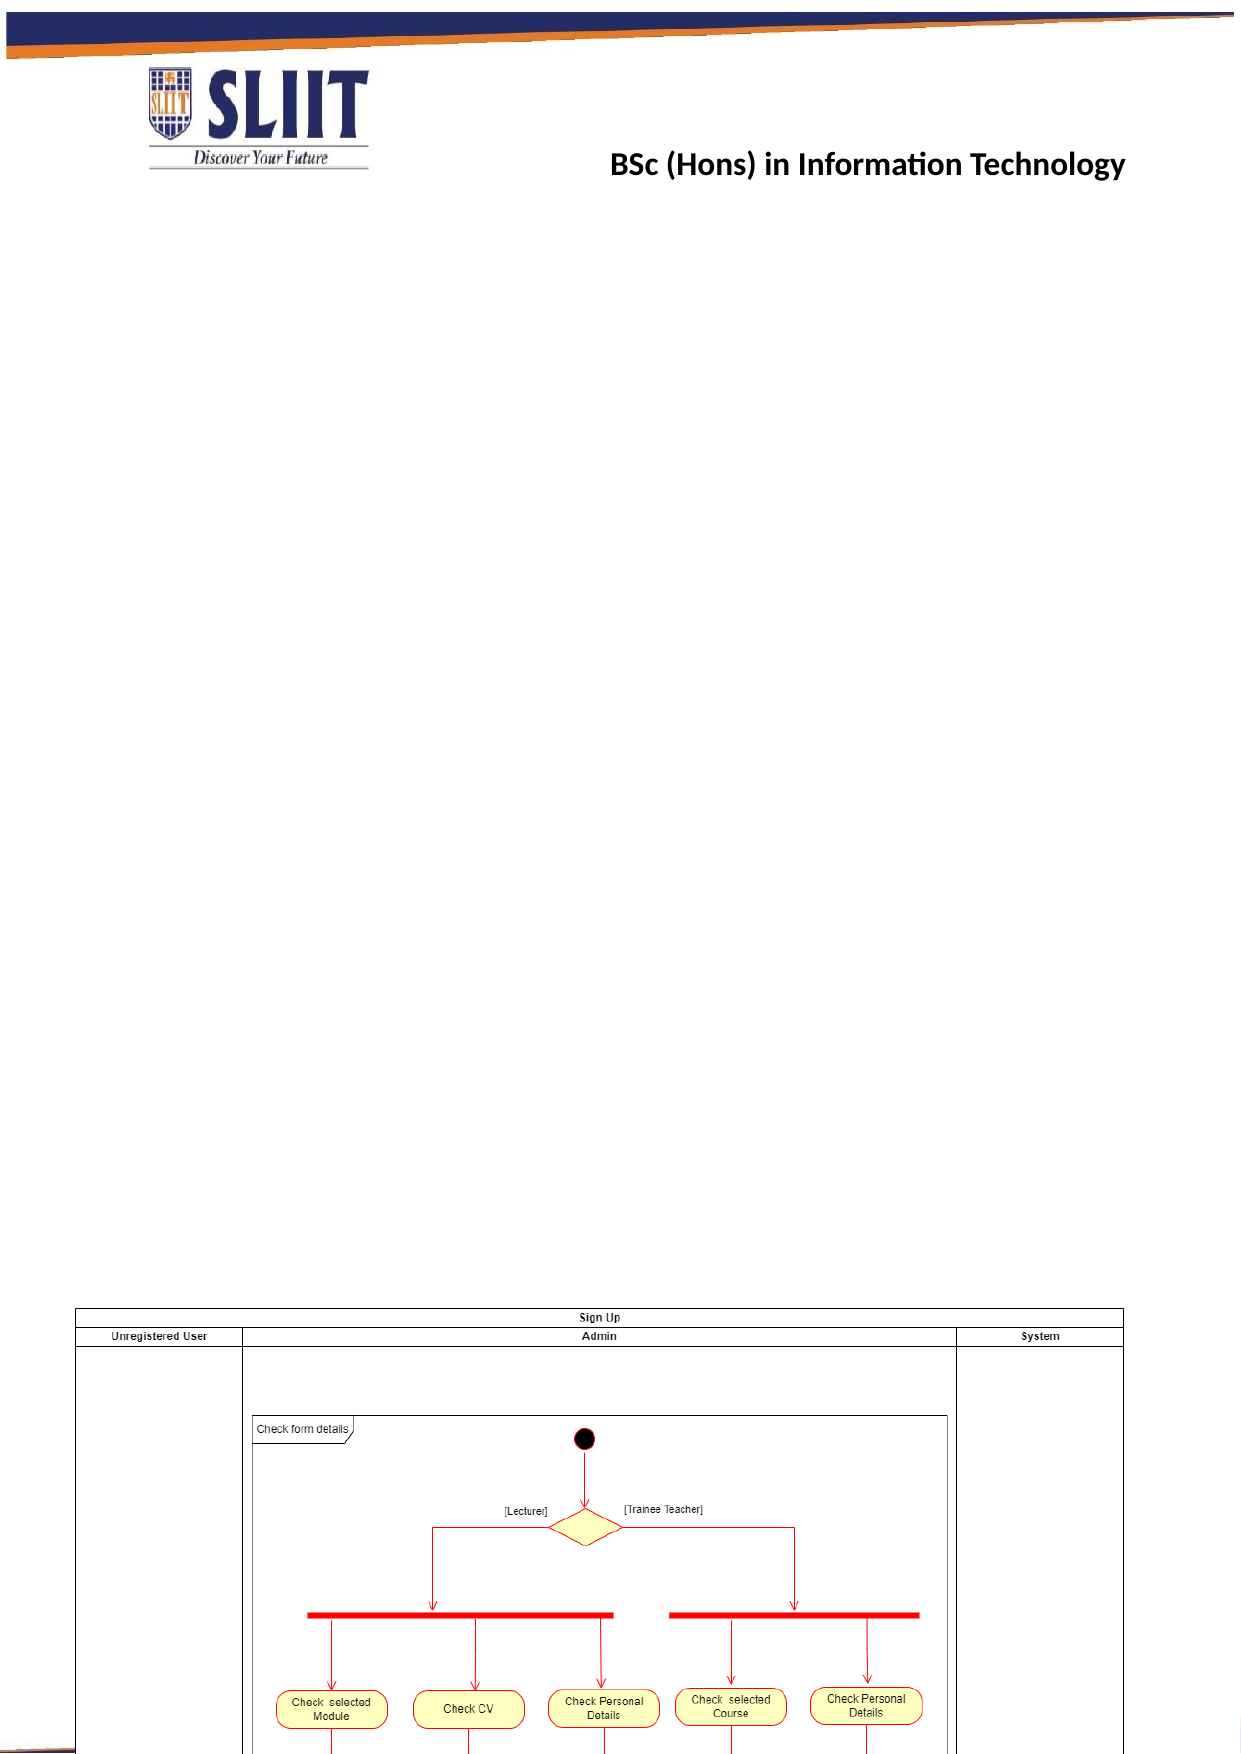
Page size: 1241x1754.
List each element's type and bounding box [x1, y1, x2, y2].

picture [1081, 162, 1089, 170]
picture [721, 162, 727, 170]
picture [812, 162, 818, 170]
picture [870, 162, 876, 170]
picture [931, 162, 939, 170]
picture [914, 162, 920, 170]
picture [950, 162, 956, 170]
picture [1020, 162, 1026, 170]
picture [1038, 162, 1044, 170]
picture [702, 162, 710, 170]
picture [1055, 162, 1063, 170]
picture [6, 12, 1234, 170]
picture [0, 1308, 1241, 1754]
picture [880, 162, 885, 170]
picture [616, 157, 623, 163]
picture [839, 162, 847, 170]
picture [778, 162, 784, 170]
